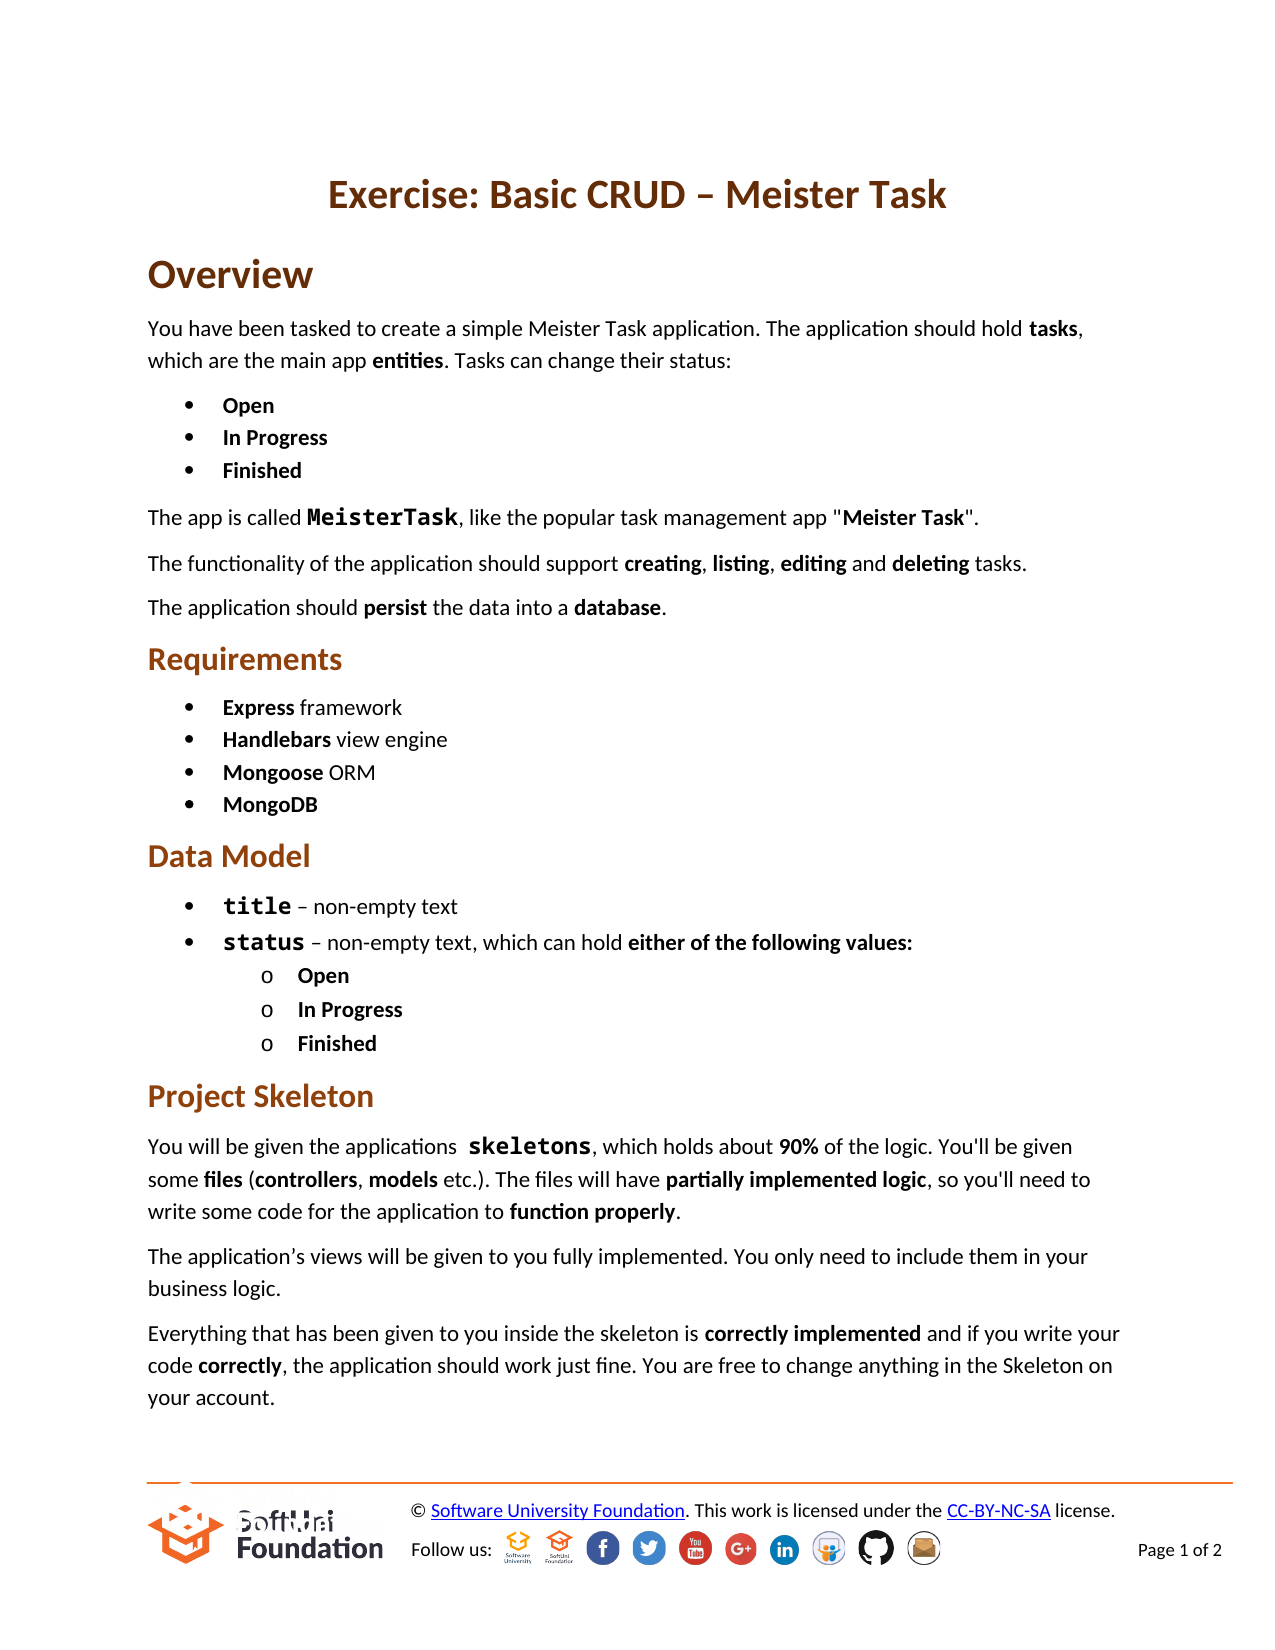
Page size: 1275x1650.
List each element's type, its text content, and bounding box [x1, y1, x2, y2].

list Finished [260, 1029, 1127, 1058]
picture [586, 1531, 620, 1565]
list In Progress [185, 423, 1127, 452]
text You have been tasked to create a simple Meister Task application. The application should hold tasks, which are the main app entities. Tasks can change their status: [148, 314, 1127, 375]
list status – non-empty text, which can hold either of the following values: [185, 926, 1127, 957]
picture [545, 1530, 574, 1565]
picture [770, 1556, 778, 1565]
list In Progress [260, 995, 1127, 1024]
text The app is called MeisterTask, like the popular task management app "Meister Task". [148, 500, 1127, 532]
picture [147, 1480, 383, 1564]
list title – non-empty text [185, 890, 1127, 921]
subtitle Overview [148, 248, 1127, 298]
list Open [260, 962, 1127, 991]
list Mongoose ORM [185, 758, 1127, 786]
text The functionality of the application should support creating, listing, editing and deleting tasks. [148, 549, 1127, 577]
list Handlebars view engine [185, 726, 1127, 753]
picture [858, 1530, 894, 1565]
picture [907, 1531, 941, 1565]
subtitle Project Skeleton [148, 1075, 1127, 1115]
picture [632, 1531, 666, 1565]
picture [770, 1535, 778, 1544]
subtitle Exercise: Basic CRUD – Meister Task [148, 168, 1127, 219]
list Open [185, 391, 1127, 419]
picture [725, 1533, 757, 1565]
text Everything that has been given to you inside the skeleton is correctly implemented and if you write your code correctly, the application should work just fine. You are free to change anything in the Skeleton on your account. [148, 1319, 1127, 1411]
text The application should persist the data into a database. [148, 593, 1127, 622]
list Finished [185, 456, 1127, 484]
subtitle Requirements [148, 638, 1127, 679]
list Express framework [185, 693, 1127, 721]
picture [791, 1556, 799, 1565]
picture [812, 1531, 846, 1565]
subtitle Data Model [148, 834, 1127, 875]
list MongoDB [185, 790, 1127, 818]
text You will be given the applications skeletons, which holds about 90% of the logic. You'll be given some files (controllers, models etc.). The files will have partially implemented logic, so you'll need to write some code for the application to function properly. [148, 1130, 1127, 1225]
picture [504, 1531, 532, 1565]
picture [783, 1547, 792, 1556]
picture [791, 1535, 799, 1544]
picture [679, 1531, 712, 1565]
text The application’s views will be given to you fully implemented. You only need to include them in your business logic. [148, 1242, 1127, 1302]
